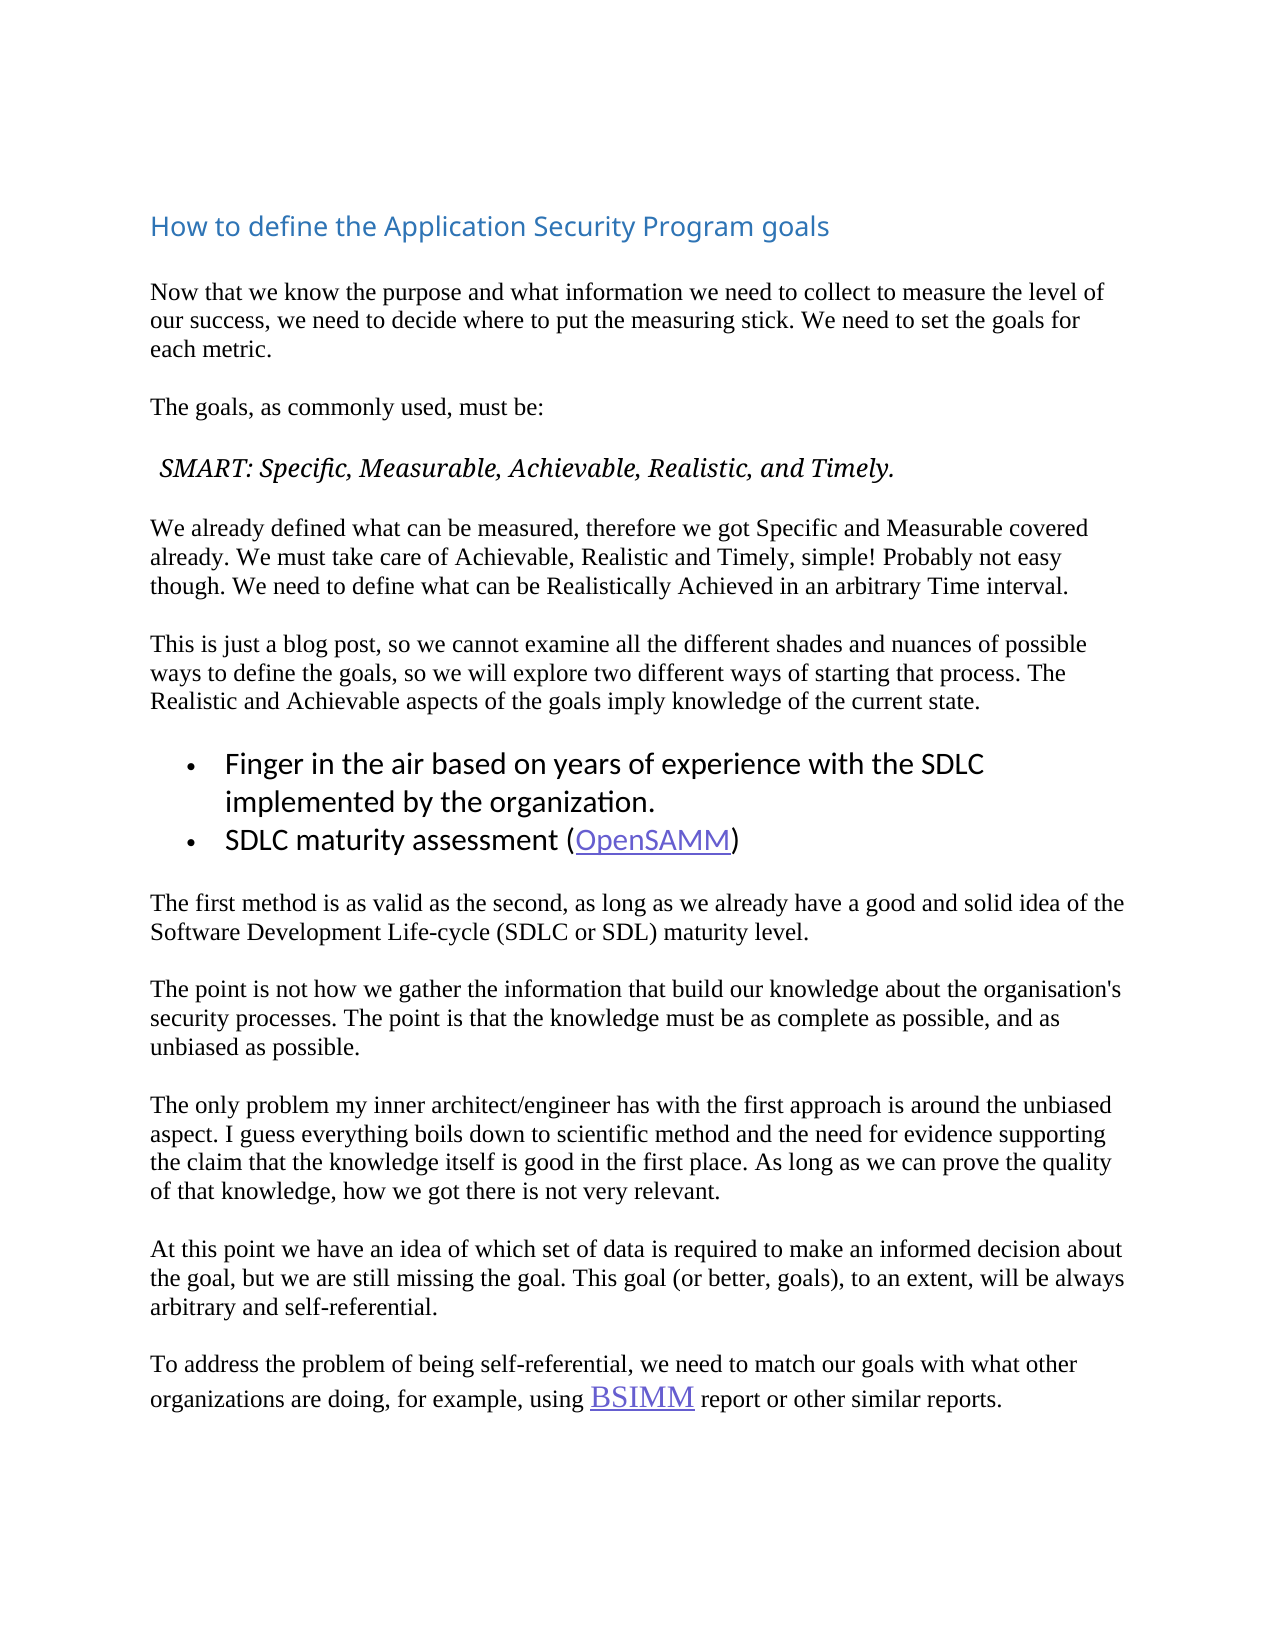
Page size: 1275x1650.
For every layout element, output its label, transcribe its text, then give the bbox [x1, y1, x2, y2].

text SMART: Specific, Measurable, Achievable, Realistic, and Timely. [150, 450, 1125, 484]
subtitle How to define the Application Security Program goals [150, 208, 1125, 245]
text At this point we have an idea of which set of data is required to make an informed decision about the goal, but we are still missing the goal. This goal (or better, goals), to an extent, will be always arbitrary and self-referential. [150, 1234, 1125, 1320]
text The first method is as valid as the second, as long as we already have a good and solid idea of the Software Development Life-cycle (SDLC or SDL) maturity level. [150, 888, 1125, 945]
text We already defined what can be measured, therefore we got Specific and Measurable covered already. We must take care of Achievable, Realistic and Timely, simple! Probably not easy though. We need to define what can be Realistically Achieved in an arbitrary Time interval. [150, 513, 1125, 600]
text The only problem my inner architect/engineer has with the first approach is around the unbiased aspect. I guess everything boils down to scientific method and the need for evidence supporting the claim that the knowledge itself is good in the first place. As long as we can prove the quality of that knowledge, how we got there is not very relevant. [150, 1090, 1125, 1205]
text The goals, as commonly used, must be: [150, 392, 1125, 421]
list Finger in the air based on years of experience with the SDLC implemented by the organization. [187, 744, 1125, 821]
text The point is not how we gather the information that build our knowledge about the organisation's security processes. The point is that the knowledge must be as complete as possible, and as unbiased as possible. [150, 974, 1125, 1061]
text To address the problem of being self-referential, we need to match our goals with what other organizations are doing, for example, using BSIMM report or other similar reports. [150, 1349, 1125, 1414]
text Now that we know the purpose and what information we need to collect to measure the level of our success, we need to decide where to put the measuring stick. We need to set the goals for each metric. [150, 277, 1125, 363]
text This is just a blog post, so we cannot examine all the different shades and nuances of possible ways to define the goals, so we will explore two different ways of starting that process. The Realistic and Achievable aspects of the goals imply knowledge of the current state. [150, 629, 1125, 715]
list SDLC maturity assessment (OpenSAMM) [187, 821, 1125, 859]
